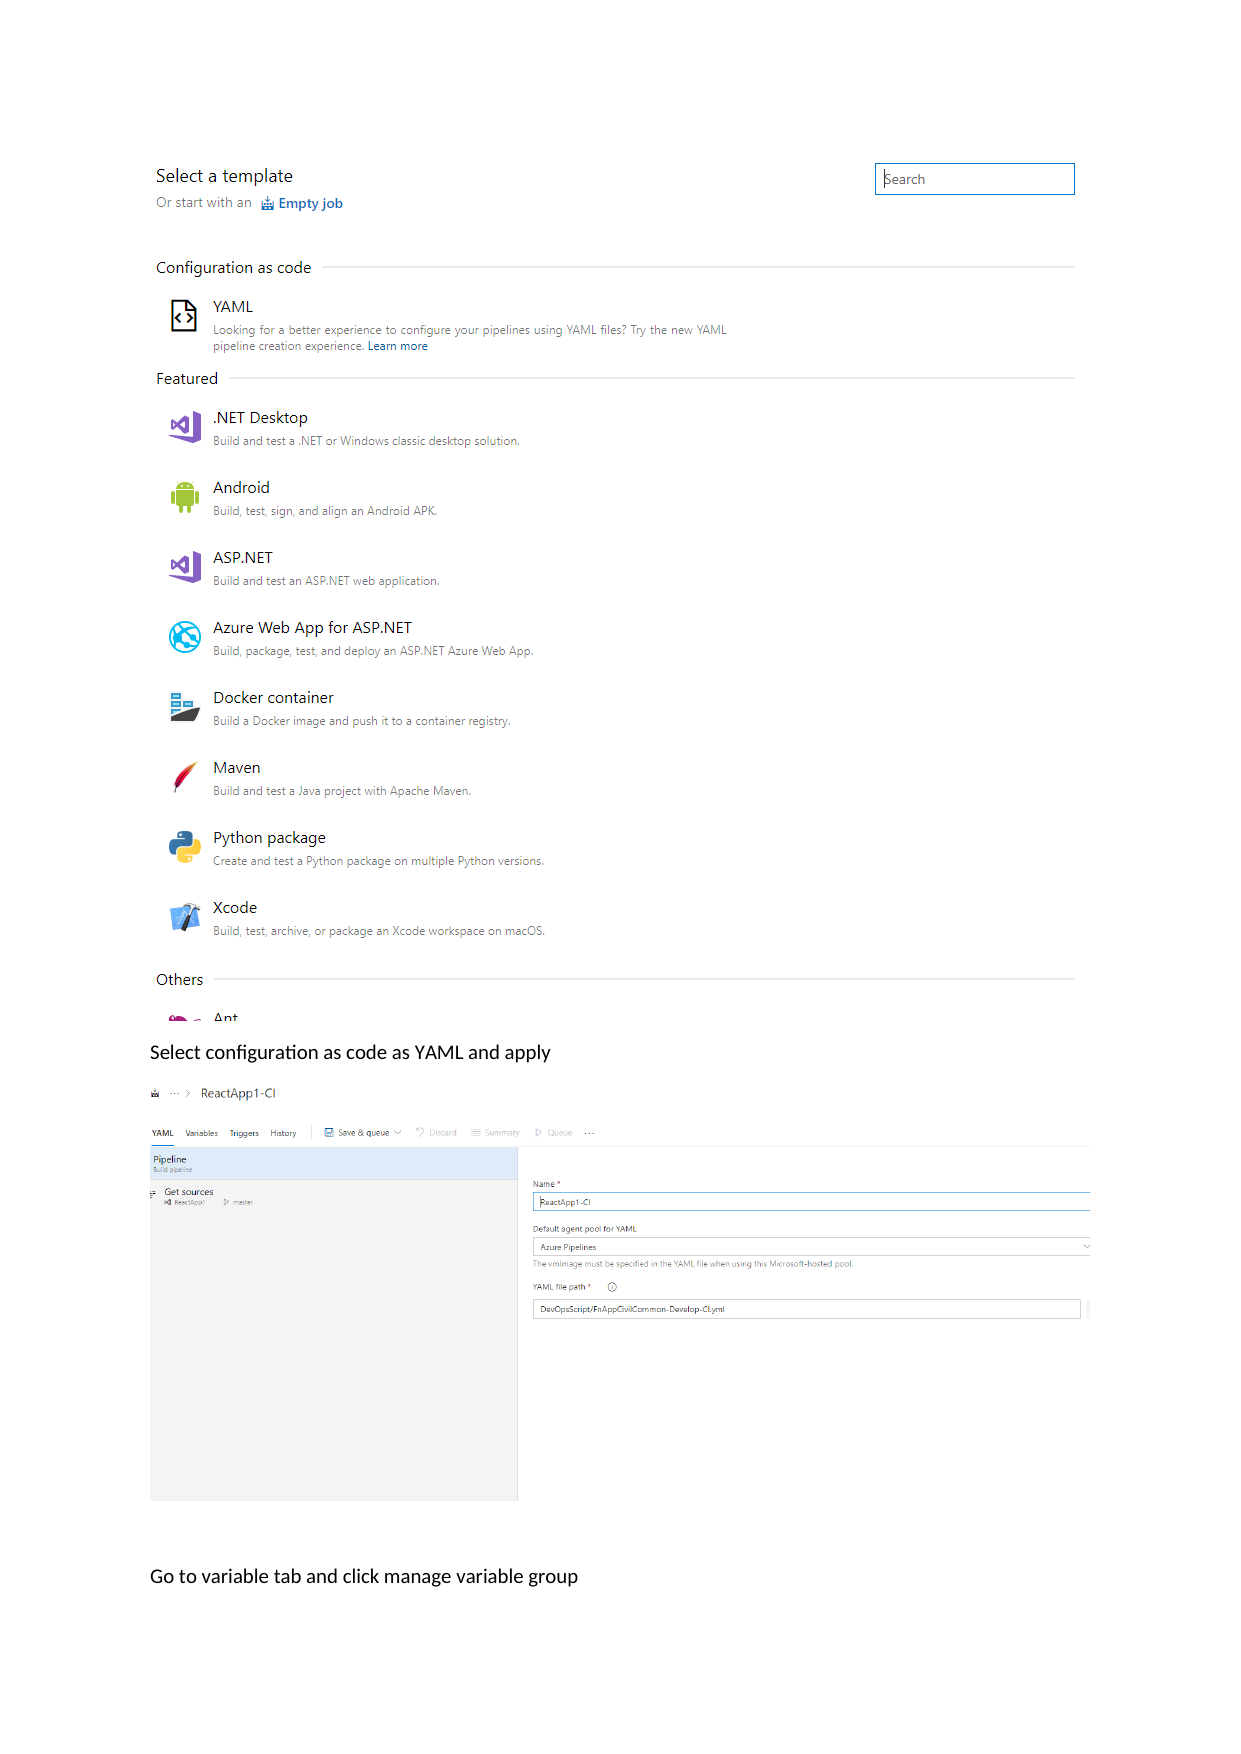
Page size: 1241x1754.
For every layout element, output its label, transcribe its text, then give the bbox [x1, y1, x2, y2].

text Select configuration as code as YAML and apply [150, 1039, 1090, 1064]
picture [150, 150, 1091, 1021]
picture [150, 1083, 1091, 1501]
text Go to variable tab and click manage variable group [150, 1564, 1090, 1589]
